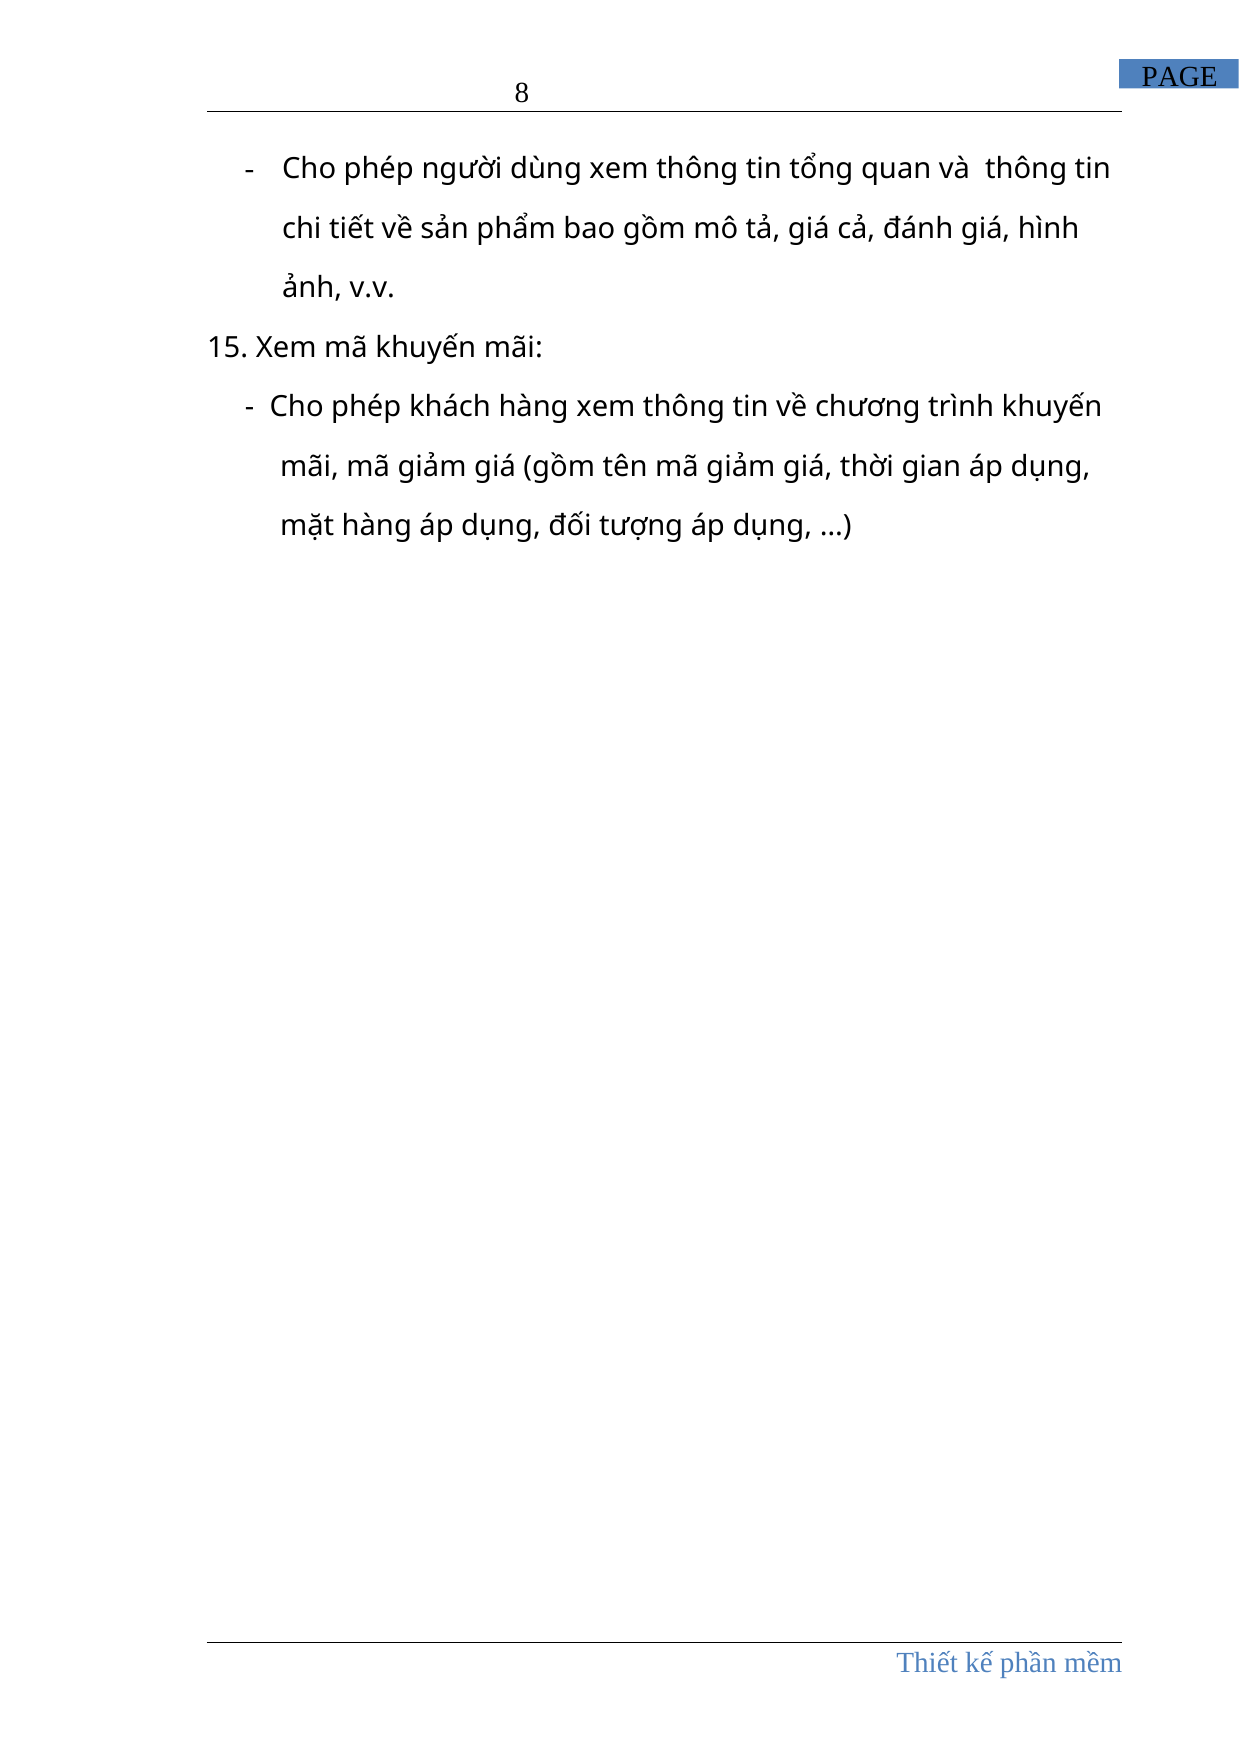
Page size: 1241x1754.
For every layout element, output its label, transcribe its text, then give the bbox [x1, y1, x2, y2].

text - Cho phép khách hàng xem thông tin về chương trình khuyến mãi, mã giảm giá (gồm tên mã giảm giá, thời gian áp dụng, mặt hàng áp dụng, đối tượng áp dụng, …) [207, 386, 1122, 544]
list Cho phép người dùng xem thông tin tổng quan và thông tin chi tiết về sản phẩm bao gồm mô tả, giá cả, đánh giá, hình ảnh, v.v. [244, 148, 1122, 306]
text 15. Xem mã khuyến mãi: [207, 326, 1122, 366]
